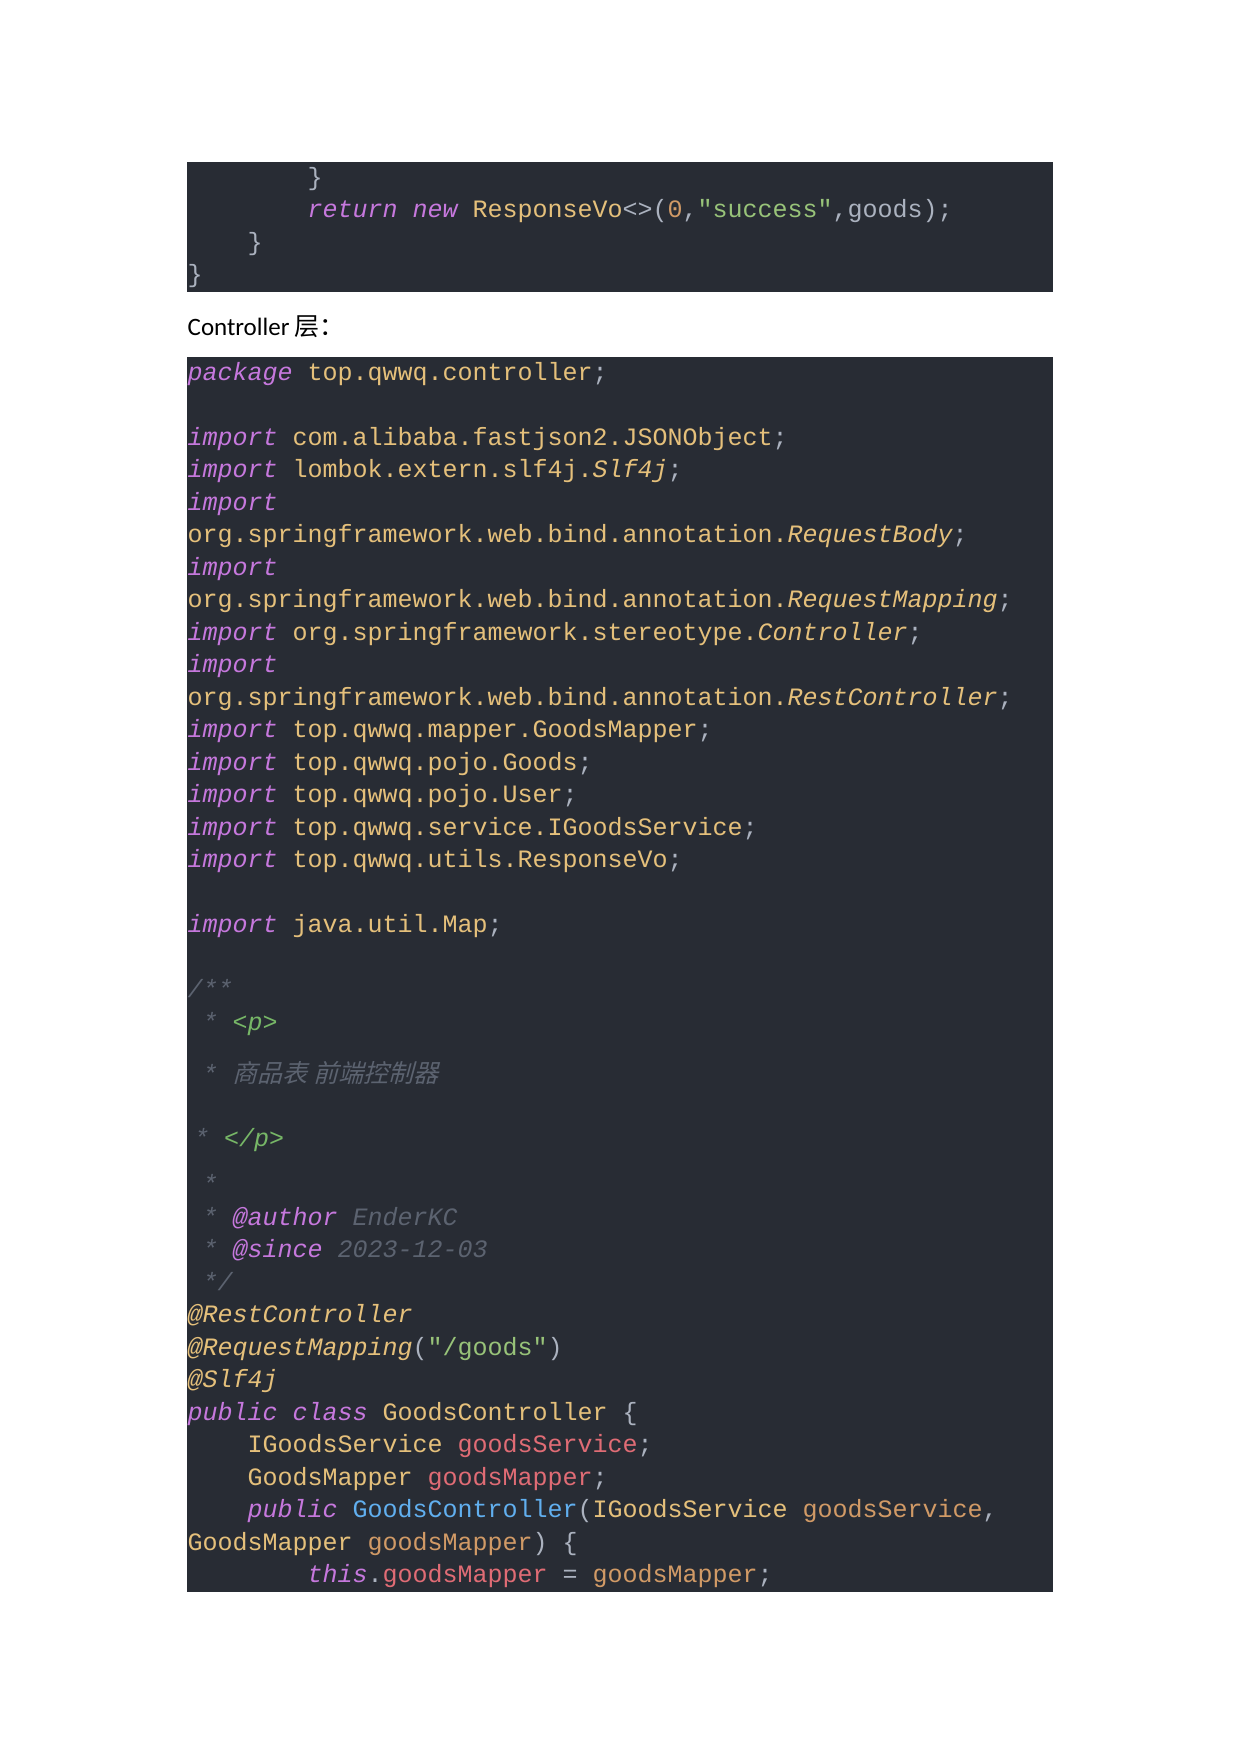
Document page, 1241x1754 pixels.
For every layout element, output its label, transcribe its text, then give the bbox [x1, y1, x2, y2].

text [187, 162, 1053, 292]
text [187, 357, 1053, 1592]
text Controller层： [187, 292, 1053, 357]
